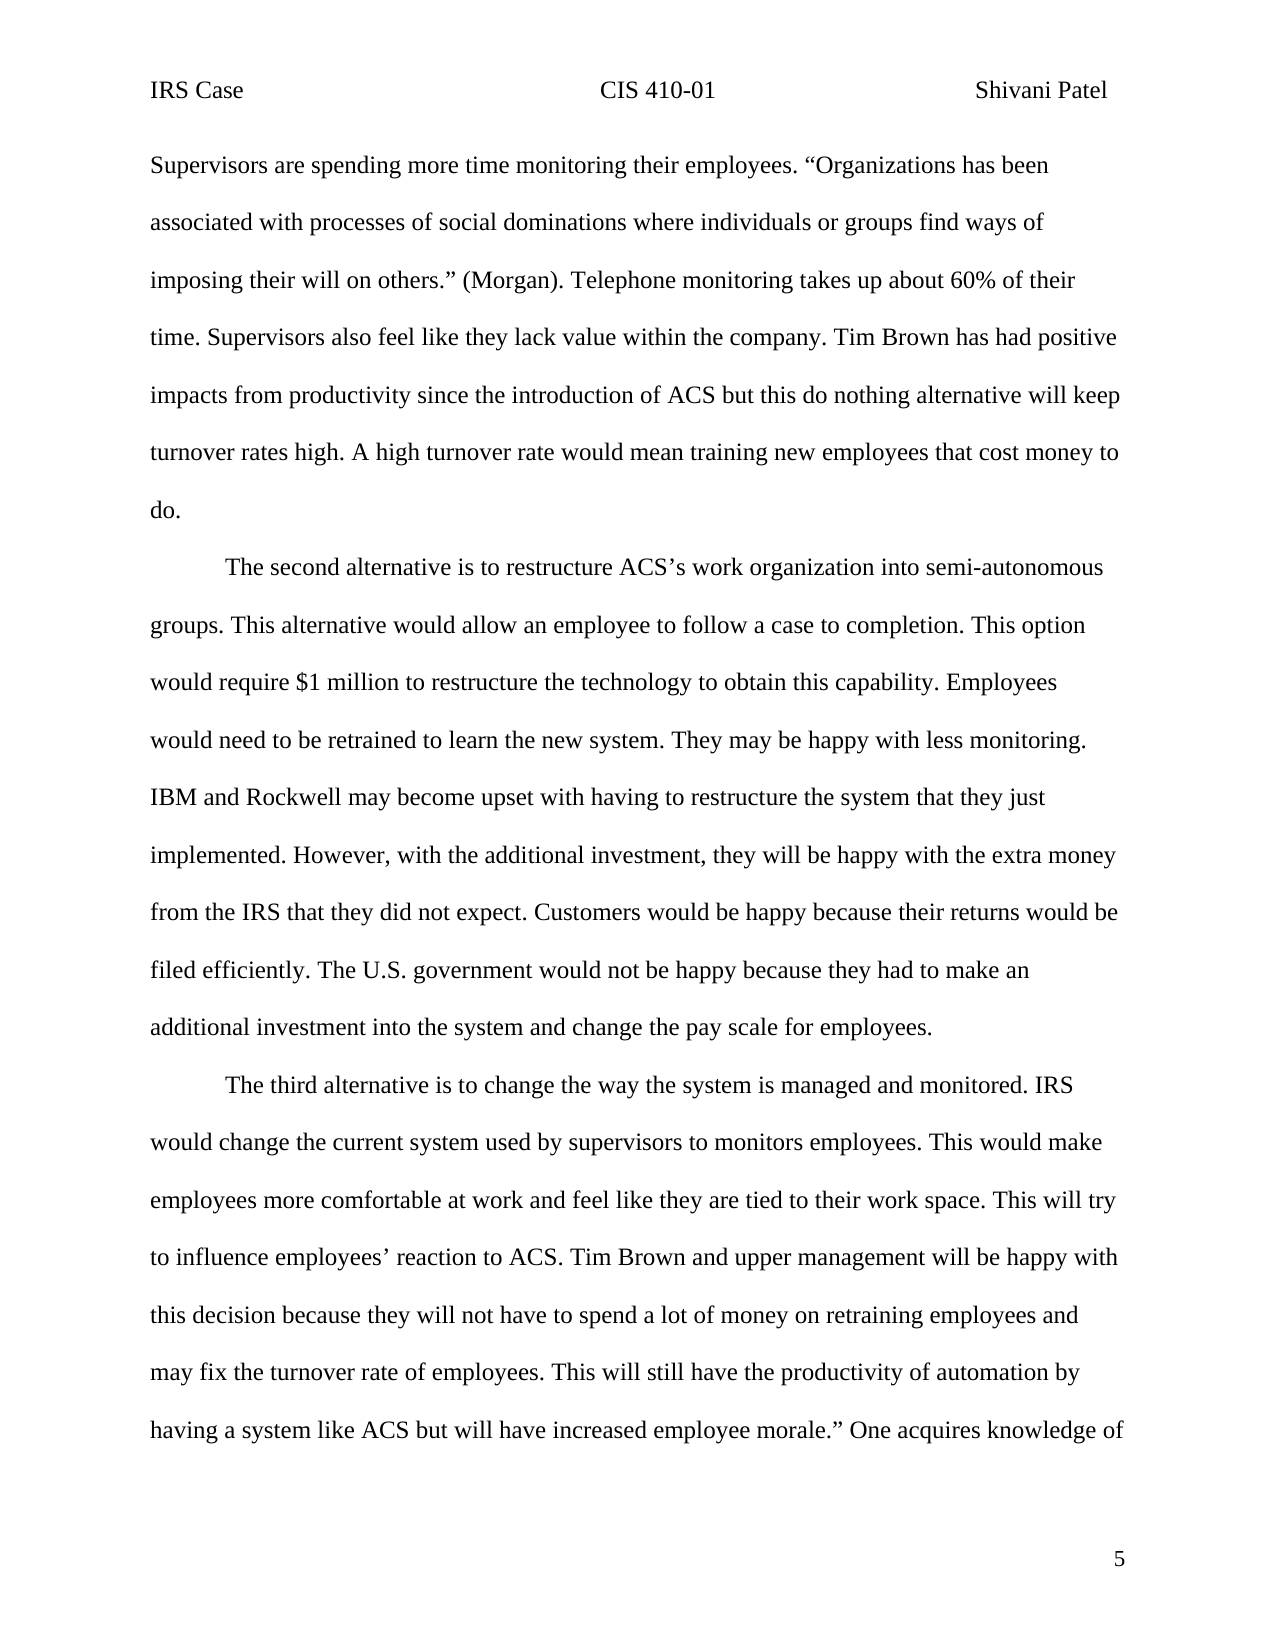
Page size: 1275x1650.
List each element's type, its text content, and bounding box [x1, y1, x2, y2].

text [150, 150, 1125, 524]
text The second alternative is to restructure ACS’s work organization into semi-autonomous groups. This alternative would allow an employee to follow a case to completion. This option would require $1 million to restructure the technology to obtain this capability. Employees would need to be retrained to learn the new system. They may be happy with less monitoring. IBM and Rockwell may become upset with having to restructure the system that they just implemented. However, with the additional investment, they will be happy with the extra money from the IRS that they did not expect. Customers would be happy because their returns would be filed efficiently. The U.S. government would not be happy because they had to make an additional investment into the system and change the pay scale for employees. [150, 552, 1125, 1041]
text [150, 1070, 1125, 1444]
